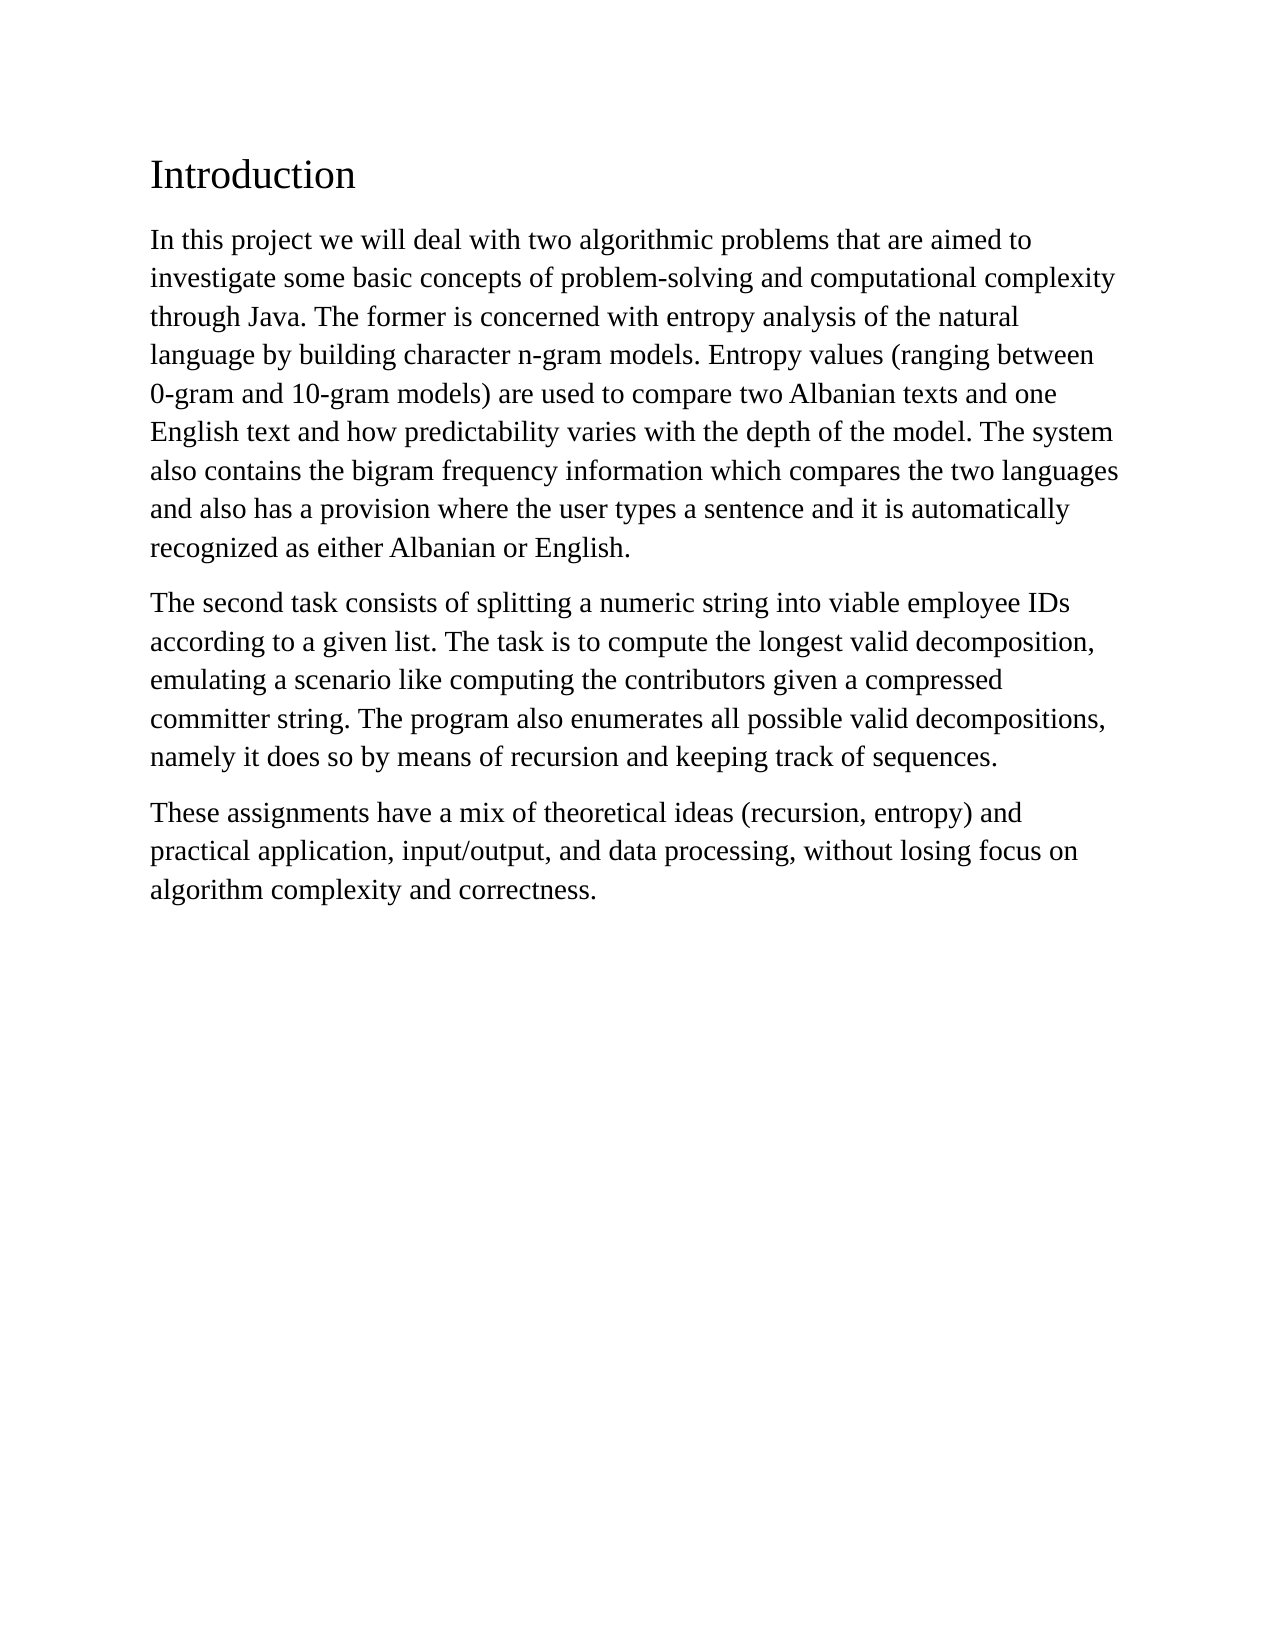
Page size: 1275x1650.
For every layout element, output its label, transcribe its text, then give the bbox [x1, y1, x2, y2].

text In this project we will deal with two algorithmic problems that are aimed to investigate some basic concepts of problem-solving and computational complexity through Java. The former is concerned with entropy analysis of the natural language by building character n-gram models. Entropy values (ranging between 0-gram and 10-gram models) are used to compare two Albanian texts and one English text and how predictability varies with the depth of the model. The system also contains the bigram frequency information which compares the two languages and also has a provision where the user types a sentence and it is automatically recognized as either Albanian or English. [150, 222, 1125, 564]
text The second task consists of splitting a numeric string into viable employee IDs according to a given list. The task is to compute the longest valid decomposition, emulating a scenario like computing the contributors given a compressed committer string. The program also enumerates all possible valid decompositions, namely it does so by means of recursion and keeping track of sequences. [150, 585, 1125, 773]
text These assignments have a mix of theoretical ideas (recursion, entropy) and practical application, input/output, and data processing, without losing focus on algorithm complexity and correctness. [150, 795, 1125, 905]
text Introduction [150, 150, 1125, 198]
